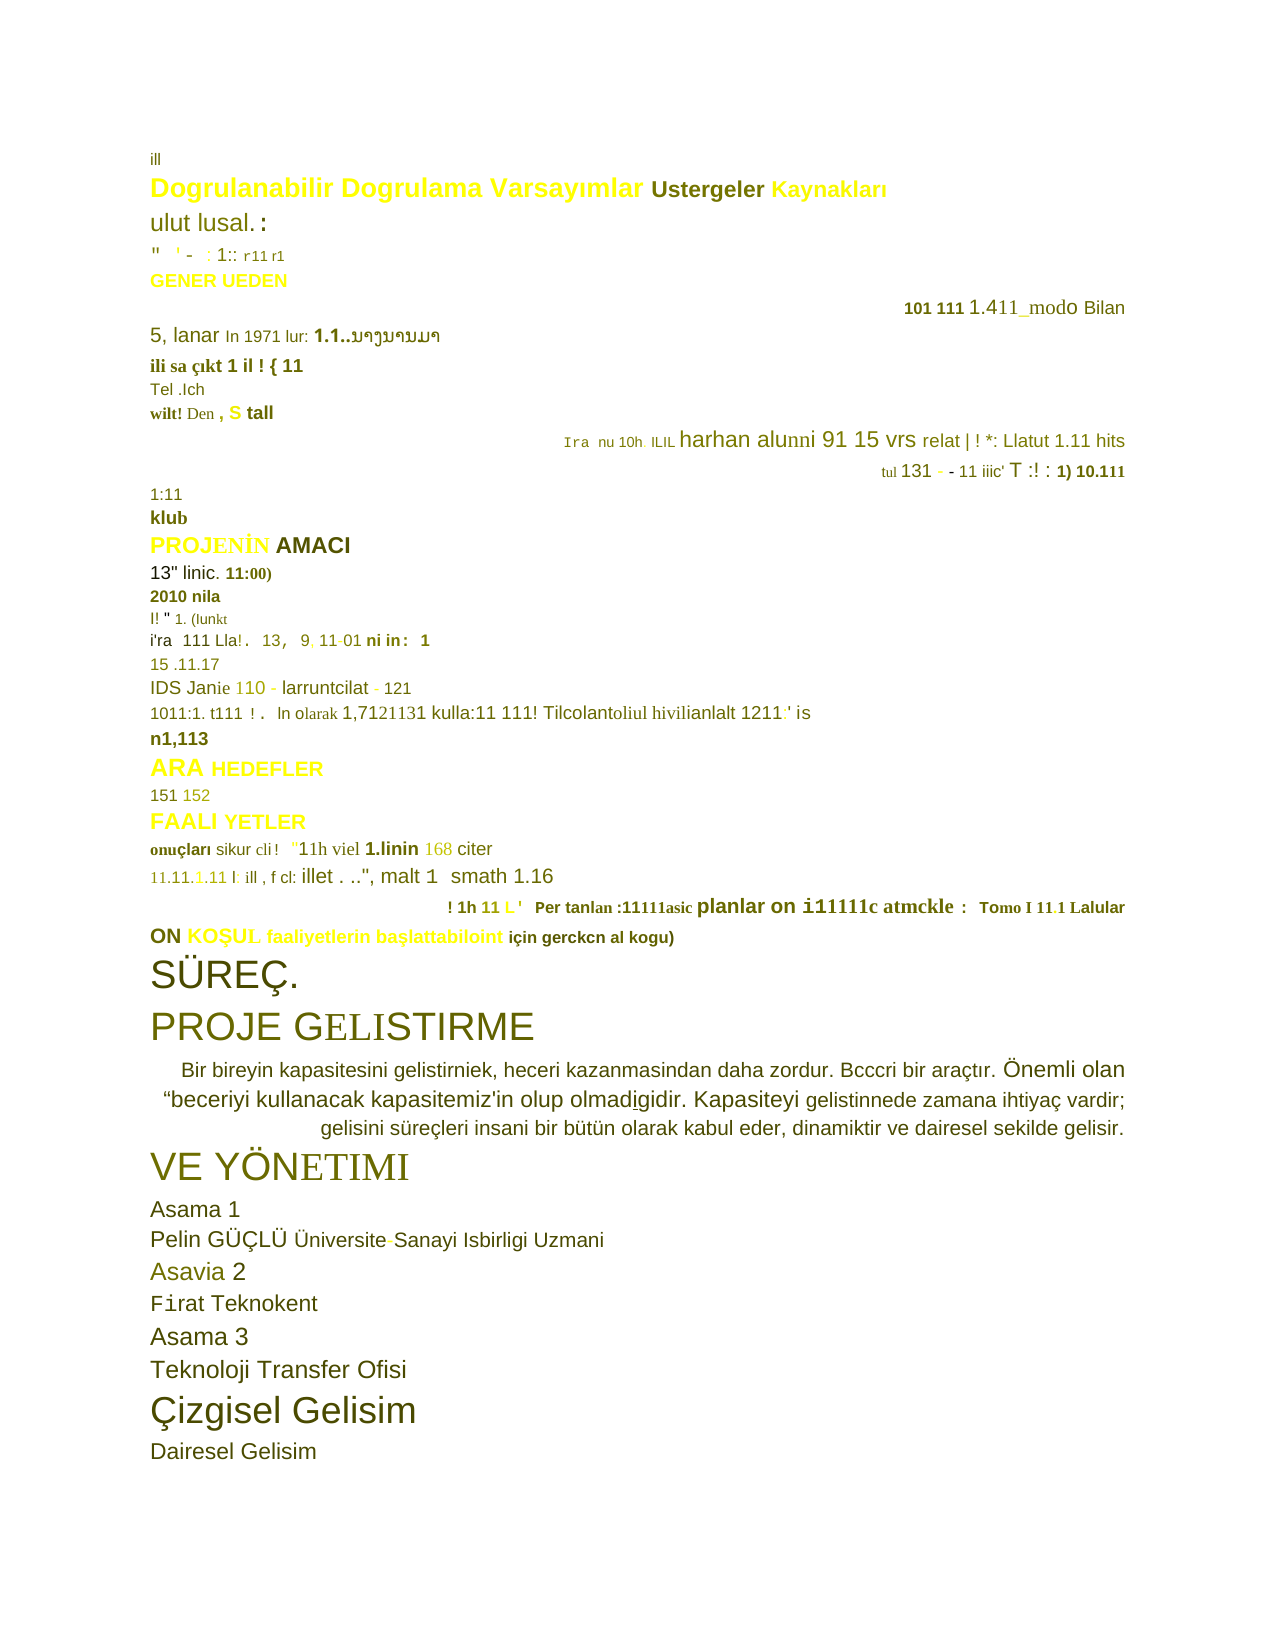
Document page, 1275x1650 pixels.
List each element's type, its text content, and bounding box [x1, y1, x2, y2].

text Dogrulanabilir Dogrulama Varsayımlar Ustergeler Kaynakları [150, 172, 1125, 203]
text IDS Janie 110 - larruntcilat - 121 [150, 677, 1125, 698]
text 13" linic. 11:00) [150, 562, 1125, 584]
text 11.11.1.11 l: ill , f cl: illet . ..", malt 1 smath 1.16 [150, 864, 1125, 890]
text wilt! Den , S tall [150, 401, 1125, 423]
text FAALI YETLER [150, 808, 1125, 834]
text Çizgisel Gelisim [150, 1388, 1125, 1431]
text ON KOŞUL faaliyetlerin başlattabiloint için gerckcn al kogu) [150, 923, 1125, 948]
text ! 1h 11 L' Per tanlan :11111asic planlar on i11111c atmckle : Tomo I 11.1 Lalular [150, 894, 1125, 919]
text Pelin GÜÇLÜ Üniversite-Sanayi Isbirligi Uzmani [150, 1226, 1125, 1253]
text 15 .11.17 [150, 654, 1125, 674]
text 1011:1. t111 !. ln olarak 1,7121131 kulla:11 111! Tilcolantoliul hivilianlalt 1211:' is [150, 701, 1125, 725]
text ulut lusal.: [150, 208, 1125, 239]
text n1,113 [150, 728, 1125, 750]
text GENER UEDEN [150, 270, 1125, 292]
text ili sa çıkt 1 il ! { 11 [150, 354, 1125, 376]
text Asama 1 [150, 1196, 1125, 1222]
text 151 152 [150, 786, 1125, 805]
text 101 111 1.411_modo Bilan [150, 295, 1125, 319]
text tul 131 - - 11 iiic' T :! : 1) 10.111 [150, 457, 1125, 481]
text PROJENİN AMACI [150, 532, 1125, 558]
text 2010 nila [150, 587, 1125, 606]
text i'ra 111 Lla!. 13, 9, 11-01 ni in: 1 [150, 631, 1125, 652]
text VE YÖNETIMI [150, 1144, 1125, 1189]
text Firat Teknokent [150, 1289, 1125, 1318]
text 1:11 [150, 485, 1125, 504]
text 5, lanar In 1971 lur: 1.1..ນາງນານມາ [150, 323, 1125, 350]
text onuçları sikur cli! "11h viel 1.linin 168 citer [150, 838, 1125, 861]
text ARA HEDEFLER [150, 753, 1125, 782]
text PROJE GELISTIRME [150, 1003, 1125, 1049]
text ill [150, 150, 1125, 169]
text klub [150, 507, 1125, 528]
text Asama 3 [150, 1322, 1125, 1351]
text I! " 1. (Iunkt [150, 609, 1125, 628]
text " '- : 1:: r11 r1 [150, 243, 1125, 267]
text SÜREÇ. [150, 951, 1125, 997]
text Tel .Ich [150, 379, 1125, 399]
text Dairesel Gelisim [150, 1438, 1125, 1464]
text Teknoloji Transfer Ofisi [150, 1355, 1125, 1384]
text Bir bireyin kapasitesini gelistirniek, heceri kazanmasindan daha zordur. Bcccri bir araçtır. Önemli olan “beceriyi kullanacak kapasitemiz'in olup olmadigidir. Kapasiteyi gelistinnede zamana ihtiyaç vardir; gelisini süreçleri insani bir bütün olarak kabul eder, dinamiktir ve dairesel sekilde gelisir. [150, 1056, 1125, 1140]
text Ira nu 10h. ILIL harhan alunni 91 15 vrs relat | ! *: Llatut 1.11 hits [150, 426, 1125, 453]
text Asavia 2 [150, 1257, 1125, 1285]
